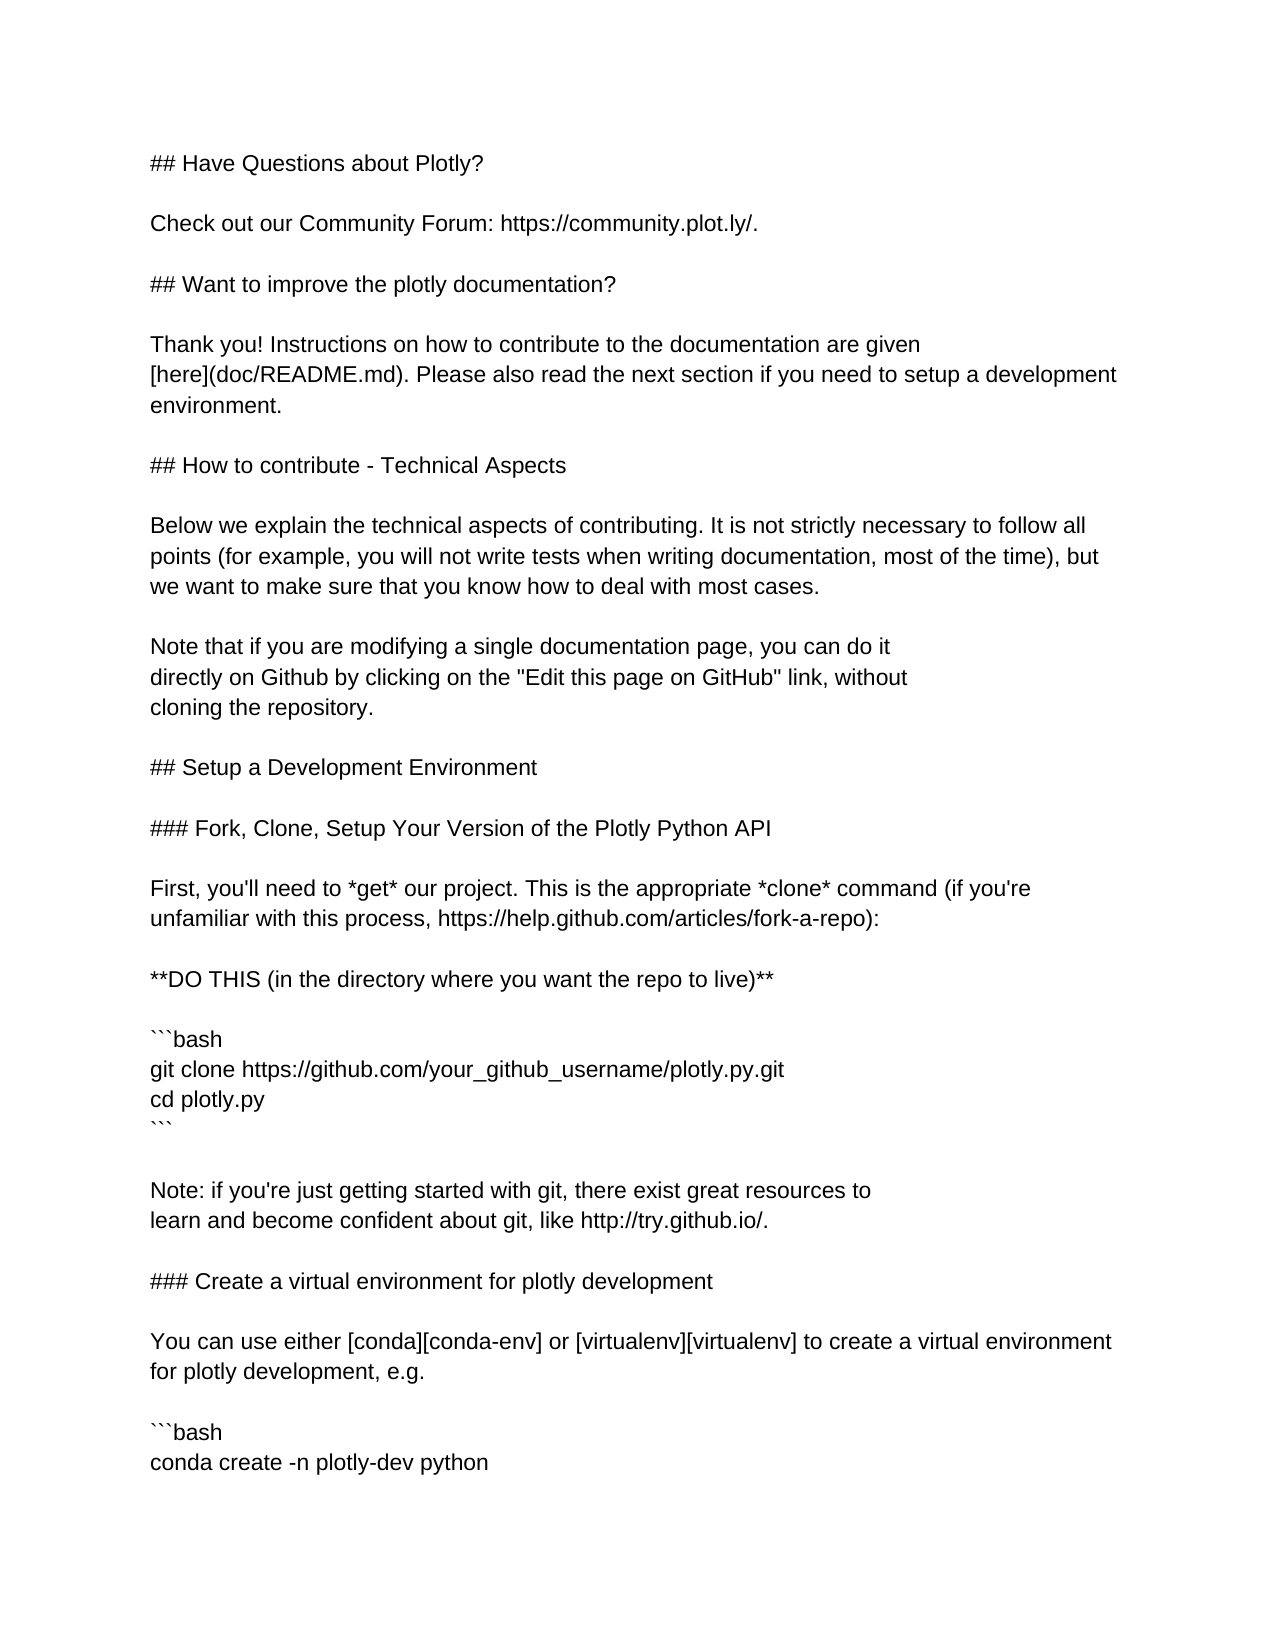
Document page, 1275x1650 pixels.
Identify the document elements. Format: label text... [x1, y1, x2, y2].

text ```bash [150, 1419, 1125, 1445]
text ### Create a virtual environment for plotly development [150, 1268, 1125, 1294]
text ## How to contribute - Technical Aspects [150, 452, 1125, 478]
text git clone https://github.com/your_github_username/plotly.py.git [150, 1056, 1125, 1083]
text ## Have Questions about Plotly? [150, 150, 1125, 176]
text Check out our Community Forum: https://community.plot.ly/. [150, 210, 1125, 237]
text First, you'll need to *get* our project. This is the appropriate *clone* command (if you're unfamiliar with this process, https://help.github.com/articles/fork-a-repo): [150, 875, 1125, 932]
text ## Setup a Development Environment [150, 754, 1125, 781]
text Thank you! Instructions on how to contribute to the documentation are given [here](doc/README.md). Please also read the next section if you need to setup a development environment. [150, 331, 1125, 418]
text directly on Github by clicking on the "Edit this page on GitHub" link, without [150, 663, 1125, 690]
text conda create -n plotly-dev python [150, 1449, 1125, 1475]
text Below we explain the technical aspects of contributing. It is not strictly necessary to follow all points (for example, you will not write tests when writing documentation, most of the time), but we want to make sure that you know how to deal with most cases. [150, 512, 1125, 599]
text learn and become confident about git, like http://try.github.io/. [150, 1207, 1125, 1234]
text ``` [150, 1117, 1125, 1143]
text ## Want to improve the plotly documentation? [150, 271, 1125, 297]
text You can use either [conda][conda-env] or [virtualenv][virtualenv] to create a virtual environment for plotly development, e.g. [150, 1328, 1125, 1385]
text ```bash [150, 1026, 1125, 1052]
text ### Fork, Clone, Setup Your Version of the Plotly Python API [150, 814, 1125, 841]
text cloning the repository. [150, 694, 1125, 720]
text cd plotly.py [150, 1086, 1125, 1113]
text Note that if you are modifying a single documentation page, you can do it [150, 633, 1125, 660]
text **DO THIS (in the directory where you want the repo to live)** [150, 966, 1125, 992]
text Note: if you're just getting started with git, there exist great resources to [150, 1177, 1125, 1203]
